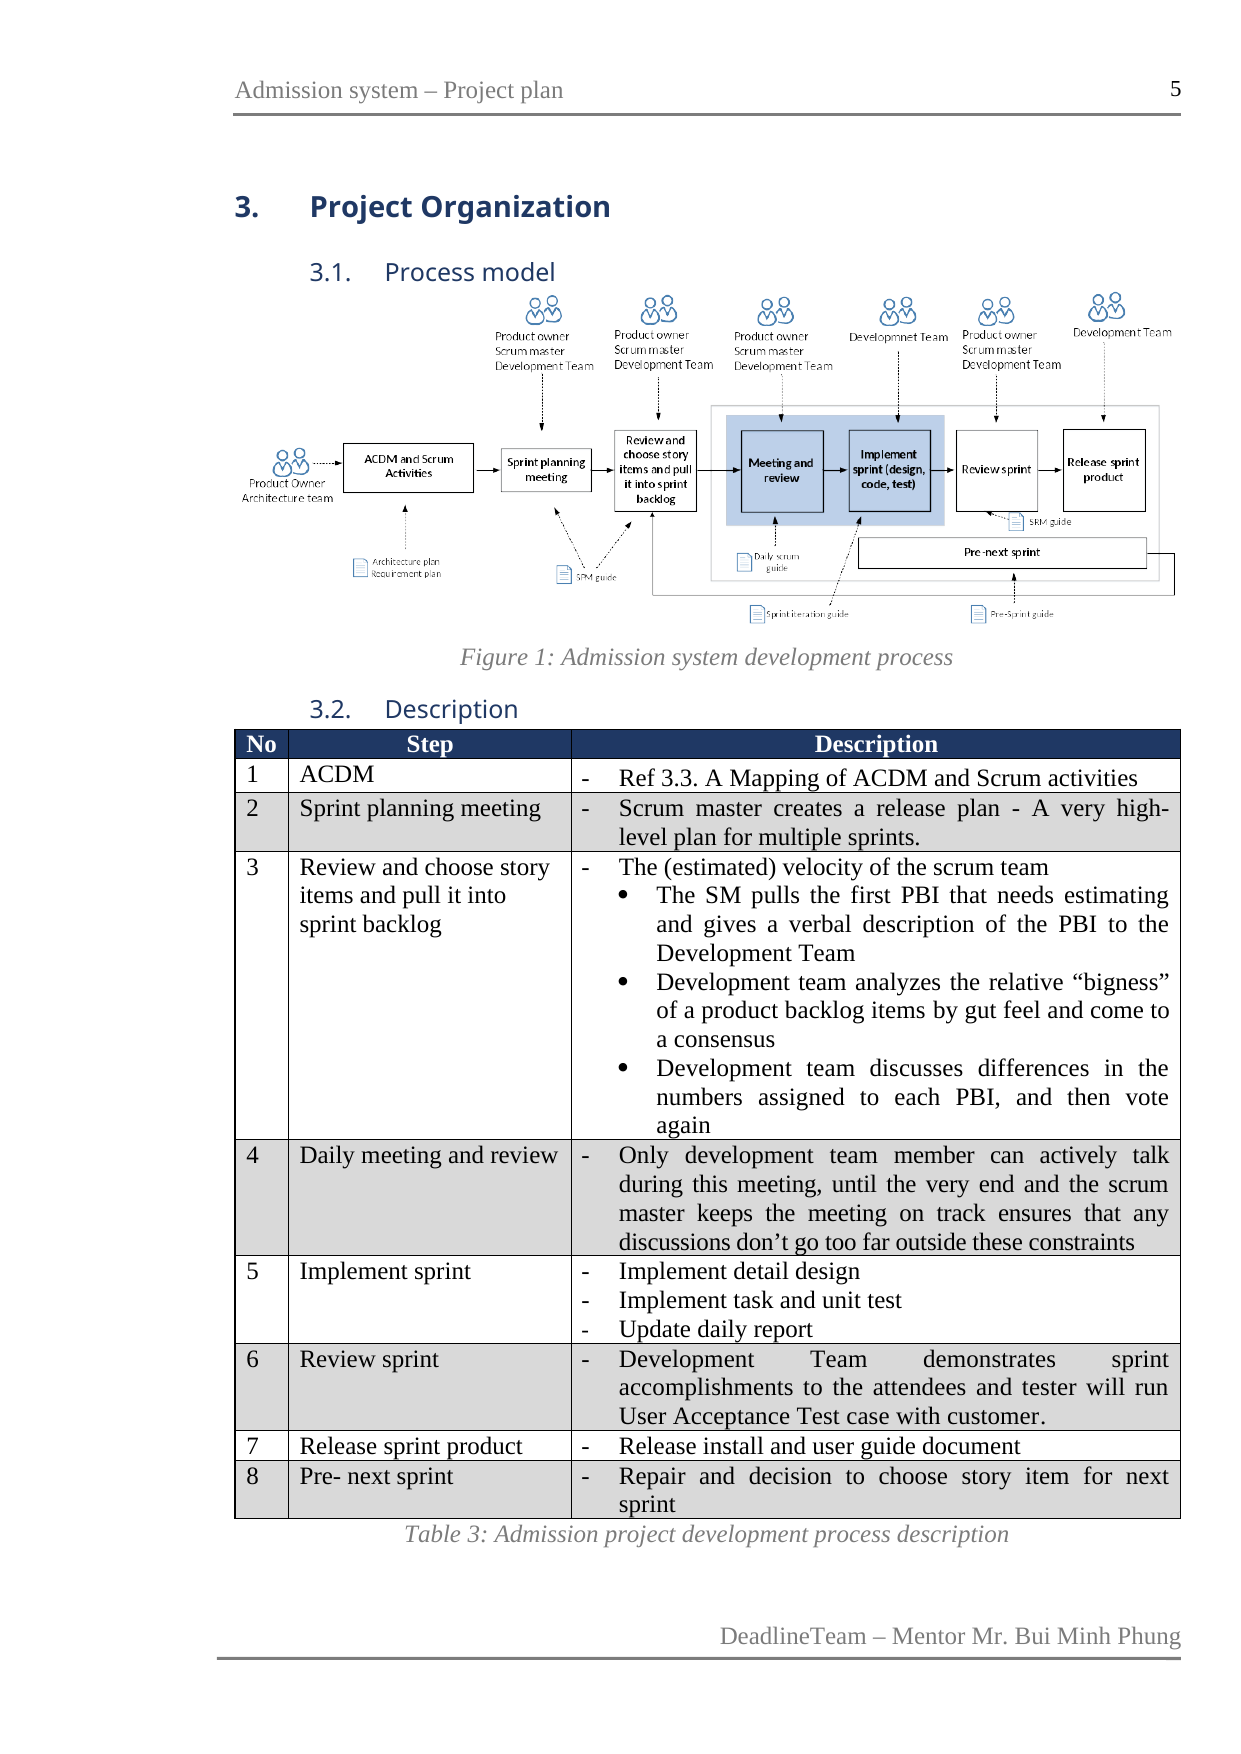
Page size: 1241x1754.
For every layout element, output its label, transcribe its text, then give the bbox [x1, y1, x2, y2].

table_cell 3 [236, 852, 288, 1139]
text Figure 1: Admission system development process [234, 642, 1181, 671]
table_header Description [572, 730, 1180, 758]
table_cell 5 [236, 1256, 288, 1343]
table_cell Development Team demonstrates sprint accomplishments to the attendees and tester will run User Acceptance Test case with customer. [572, 1344, 1180, 1430]
table_cell 2 [236, 793, 288, 851]
table_cell 7 [236, 1431, 288, 1460]
table_cell Release install and user guide document [572, 1431, 1180, 1460]
table_cell Scrum master creates a release plan - A very high-level plan for multiple sprints. [572, 793, 1180, 851]
subtitle Description [309, 692, 1181, 726]
table_cell The (estimated) velocity of the scrum team The SM pulls the first PBI that needs estimating and gives a verbal description of the PBI to the Development Team Development team analyzes the relative “bigness” of a product backlog items by gut feel and come to a consensus Development team discusses differences in the numbers assigned to each PBI, and then vote again [572, 852, 1180, 1139]
table_header Step [289, 730, 571, 758]
table_cell 1 [236, 759, 288, 792]
table_cell ACDM [289, 759, 571, 792]
table_cell Implement detail design Implement task and unit test Update daily report [572, 1256, 1180, 1343]
table_header No [236, 730, 288, 758]
table_cell Sprint planning meeting [289, 793, 571, 851]
table_cell Review sprint [289, 1344, 571, 1430]
table_cell Review and choose story items and pull it into sprint backlog [289, 852, 571, 1139]
table_cell Ref 3.3. A Mapping of ACDM and Scrum activities [572, 759, 1180, 792]
subtitle Project Organization [234, 186, 1181, 226]
table_cell Implement sprint [289, 1256, 571, 1343]
subtitle Process model [309, 254, 1181, 288]
table_cell 4 [236, 1140, 288, 1255]
table_cell Daily meeting and review [289, 1140, 571, 1255]
table_cell 8 [236, 1461, 288, 1518]
text Table 3: Admission project development process description [234, 1519, 1181, 1548]
table_cell Release sprint product [289, 1431, 571, 1460]
table_cell 6 [236, 1344, 288, 1430]
table_cell Repair and decision to choose story item for next sprint [572, 1461, 1180, 1518]
table_cell Pre- next sprint [289, 1461, 571, 1518]
